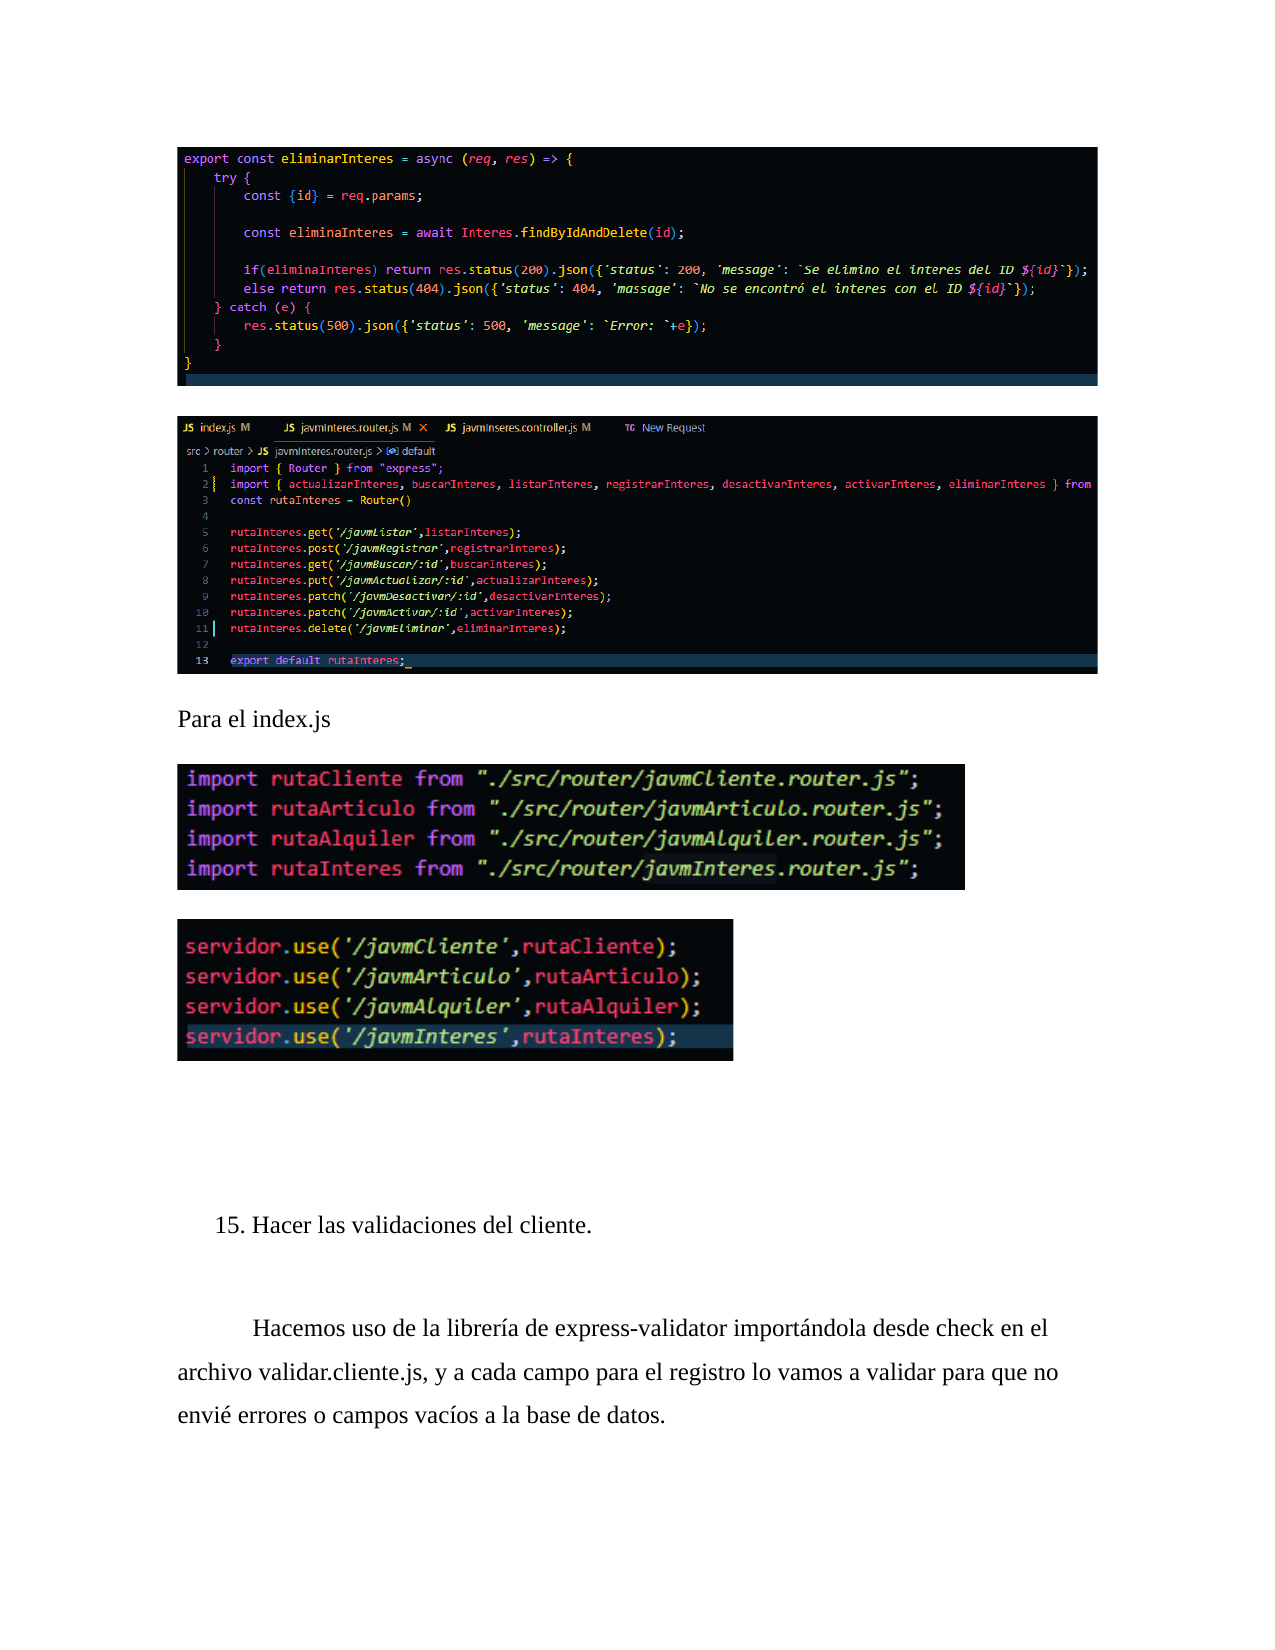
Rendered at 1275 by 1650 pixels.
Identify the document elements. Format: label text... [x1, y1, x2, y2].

picture [177, 919, 734, 1061]
list Hacer las validaciones del cliente. [214, 1211, 1098, 1239]
text Hacemos uso de la librería de express-validator importándola desde check en el archivo validar.cliente.js, y a cada campo para el registro lo vamos a validar para que no envié errores o campos vacíos a la base de datos. [177, 1313, 1098, 1428]
text Para el index.js [177, 704, 1098, 733]
picture [177, 764, 965, 890]
picture [177, 416, 1098, 674]
picture [177, 147, 1098, 386]
